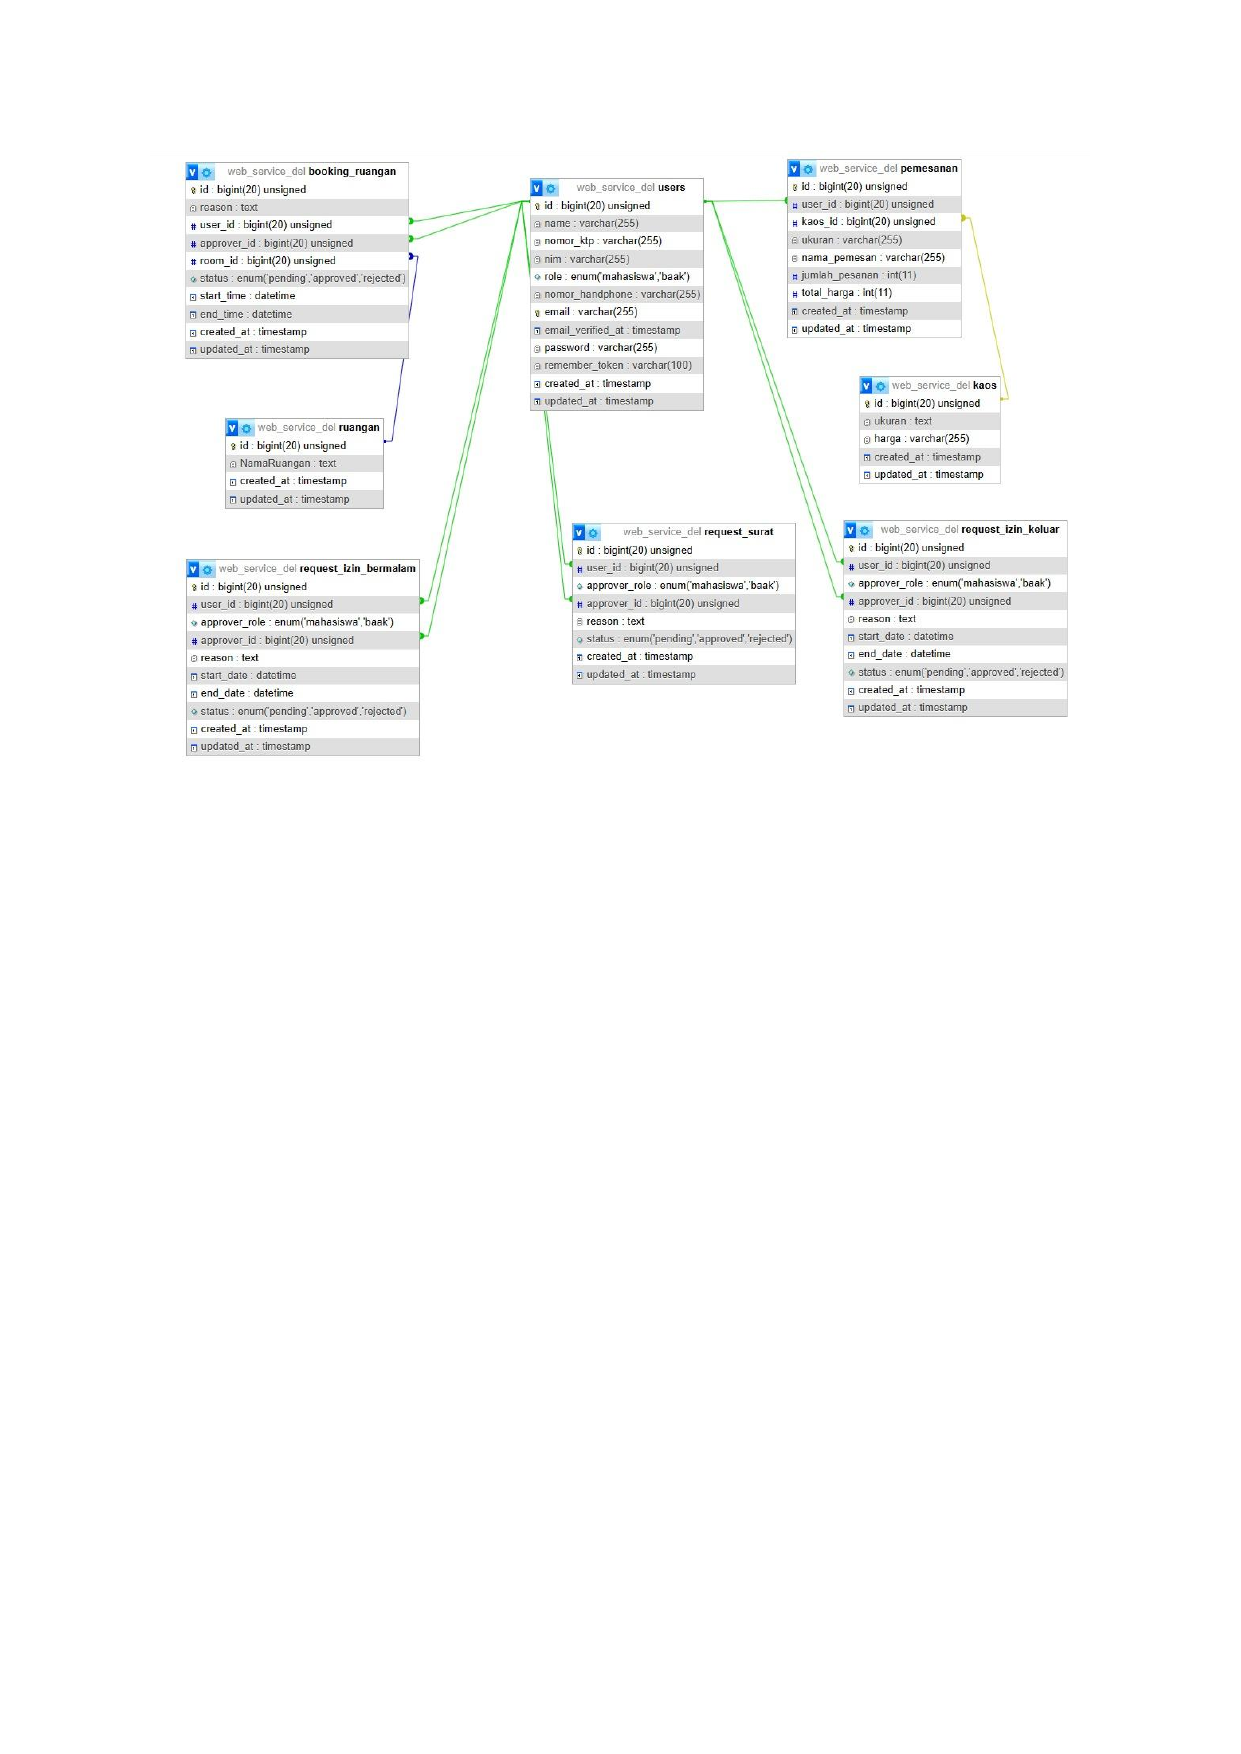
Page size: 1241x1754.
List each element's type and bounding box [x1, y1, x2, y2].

picture [150, 150, 1091, 775]
